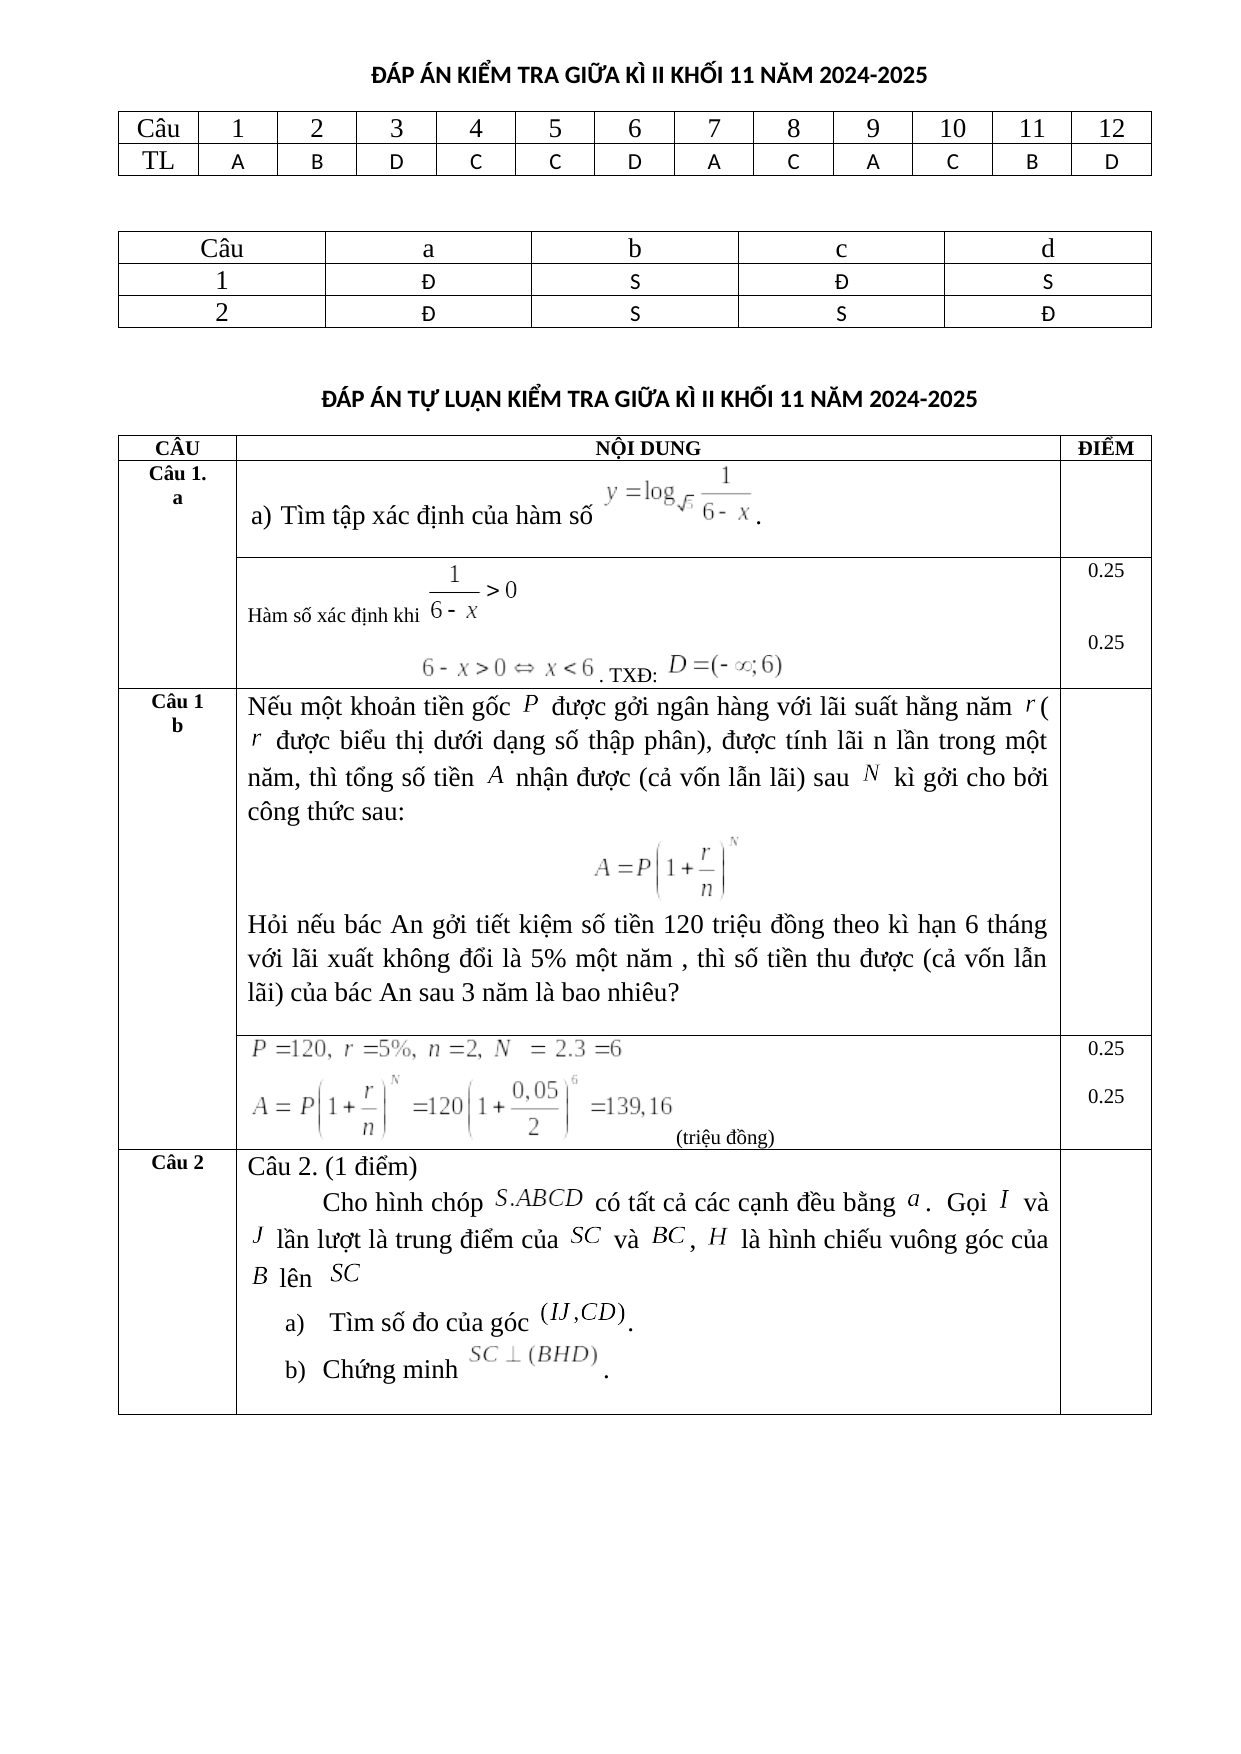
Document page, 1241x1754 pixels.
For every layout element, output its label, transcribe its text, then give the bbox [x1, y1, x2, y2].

table_cell S [945, 264, 1151, 295]
table_cell C [913, 144, 992, 175]
text ĐÁP ÁN KIỂM TRA GIỮA KÌ II KHỐI 11 NĂM 2024-2025 [118, 59, 1181, 89]
table_cell 2 [119, 296, 325, 327]
table_cell Câu 2 [119, 1150, 236, 1414]
table_cell D [1072, 144, 1151, 175]
table_cell B [278, 144, 356, 175]
table_header 8 [754, 112, 833, 143]
table_cell C [754, 144, 833, 175]
table_cell 0.25 0.25 [1061, 558, 1151, 687]
table_header ĐIỂM [1061, 436, 1151, 460]
table_cell Hàm số xác định khi . TXĐ: [237, 558, 1060, 687]
table_cell Đ [739, 264, 944, 295]
table_header NỘI DUNG [237, 436, 1060, 460]
table_header 4 [437, 112, 515, 143]
table_cell Nếu một khoản tiền gốc được gởi ngân hàng với lãi suất hằng năm ( được biểu thị dưới dạng số thập phân), được tính lãi n lần trong một năm, thì tổng số tiền nhận được (cả vốn lẫn lãi) sau kì gởi cho bởi công thức sau: Hỏi nếu bác An gởi tiết kiệm số tiền 120 triệu đồng theo kì hạn 6 tháng với lãi xuất không đổi là 5% một năm , thì số tiền thu được (cả vốn lẫn lãi) của bác An sau 3 năm là bao nhiêu? [237, 689, 1060, 1035]
table_header 3 [357, 112, 436, 143]
table_cell C [516, 144, 594, 175]
text ĐÁP ÁN TỰ LUẬN KIỂM TRA GIỮA KÌ II KHỐI 11 NĂM 2024-2025 [118, 383, 1181, 413]
table_header 9 [834, 112, 912, 143]
table_cell A [675, 144, 753, 175]
table_cell C [437, 144, 515, 175]
table_header a [326, 232, 531, 263]
table_cell TL [119, 144, 198, 175]
table_cell [1061, 461, 1151, 557]
table_header 11 [993, 112, 1071, 143]
table_cell 1 [119, 264, 325, 295]
table_cell (triệu đồng) [237, 1036, 1060, 1149]
table_cell Câu 1. a [119, 461, 236, 687]
table_header CÂU [119, 436, 236, 460]
table_cell D [357, 144, 436, 175]
table_cell Câu 1 b [119, 689, 236, 1149]
table_header 10 [913, 112, 992, 143]
table_header Câu [119, 232, 325, 263]
table_cell [1061, 689, 1151, 1035]
table_header 6 [595, 112, 674, 143]
table_cell A [199, 144, 277, 175]
table_header Câu [119, 112, 198, 143]
table_cell 0.25 0.25 [1061, 1036, 1151, 1149]
table_cell S [532, 296, 738, 327]
table_header 2 [278, 112, 356, 143]
table_header d [945, 232, 1151, 263]
table_cell Đ [326, 296, 531, 327]
table_cell Đ [945, 296, 1151, 327]
table_header c [739, 232, 944, 263]
table_header b [532, 232, 738, 263]
table_cell B [993, 144, 1071, 175]
table_cell S [532, 264, 738, 295]
table_cell A [834, 144, 912, 175]
table_cell Tìm tập xác định của hàm số . [237, 461, 1060, 557]
table_header 7 [675, 112, 753, 143]
table_header 12 [1072, 112, 1151, 143]
table_cell S [739, 296, 944, 327]
table_cell D [595, 144, 674, 175]
table_cell Câu 2. (1 điểm) Cho hình chóp có tất cả các cạnh đều bằng . Gọi và lần lượt là trung điểm của và , là hình chiếu vuông góc của lên Tìm số đo của góc . Chứng minh . [237, 1150, 1060, 1414]
table_header 5 [516, 112, 594, 143]
table_cell Đ [326, 264, 531, 295]
table_cell [1061, 1150, 1151, 1414]
table_header 1 [199, 112, 277, 143]
